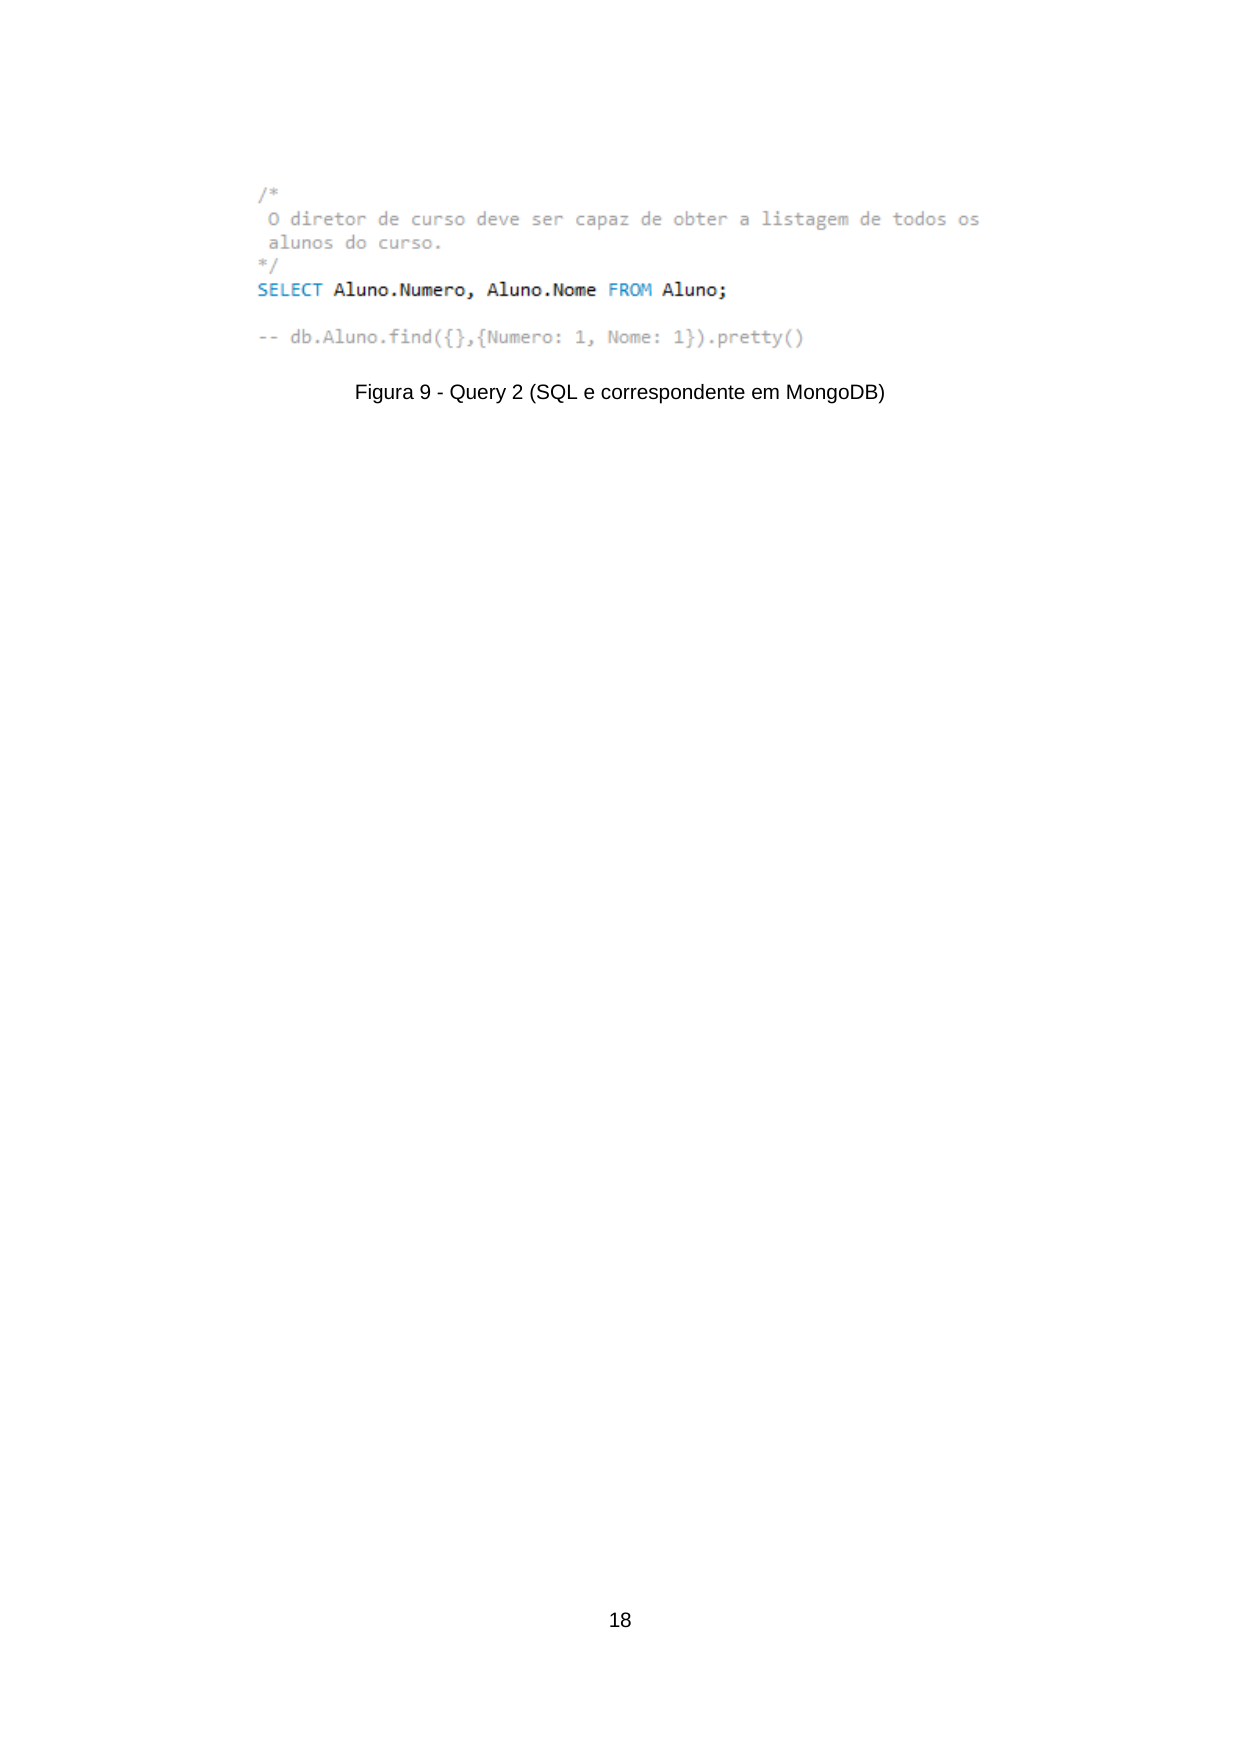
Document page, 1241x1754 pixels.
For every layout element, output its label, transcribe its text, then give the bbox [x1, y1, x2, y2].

picture [256, 183, 985, 356]
text Figura 9 - Query 2 (SQL e correspondente em MongoDB) [177, 380, 1063, 404]
